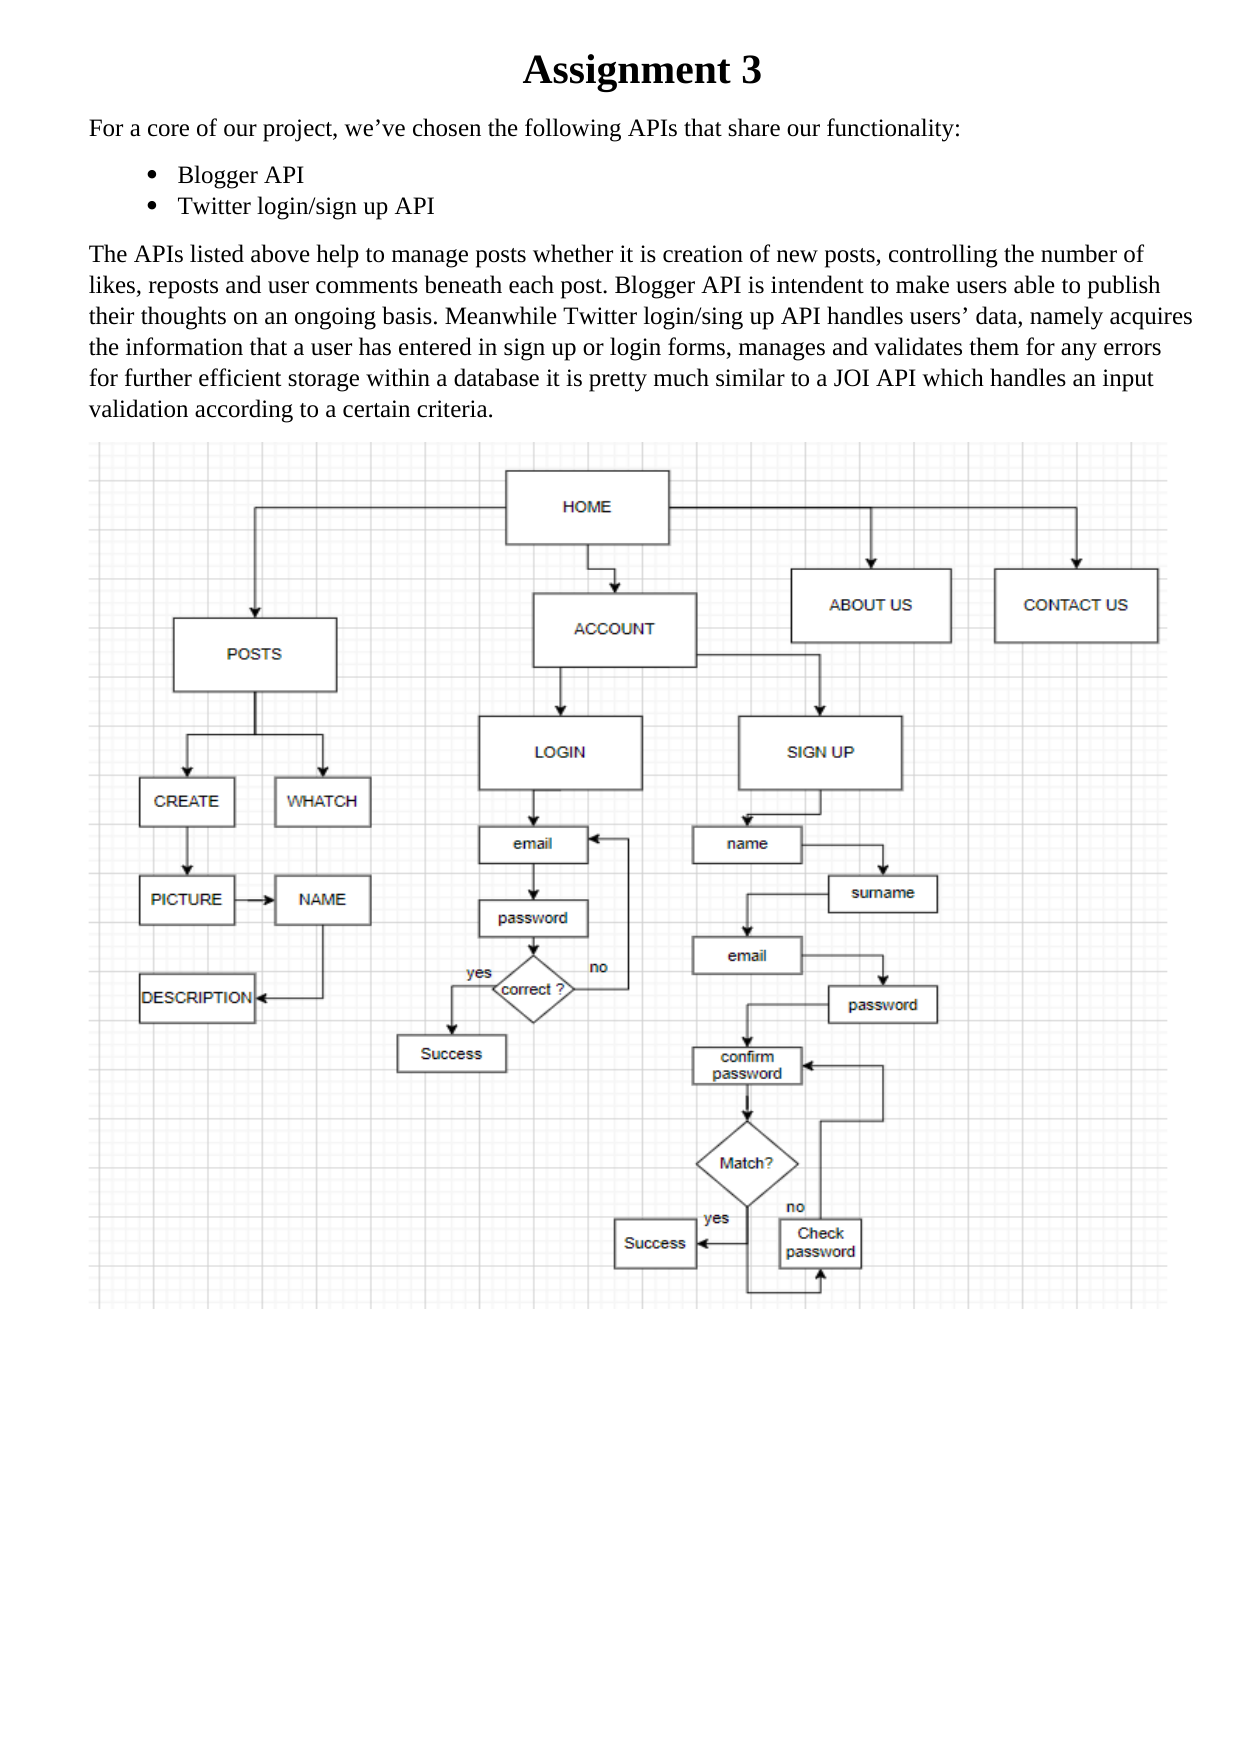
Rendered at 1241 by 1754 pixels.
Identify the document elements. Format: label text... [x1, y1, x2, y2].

list Twitter login/sign up API [148, 191, 1196, 220]
text The APIs listed above help to manage posts whether it is creation of new posts, controlling the number of likes, reposts and user comments beneath each post. Blogger API is intendent to make users able to publish their thoughts on an ongoing basis. Meanwhile Twitter login/sing up API handles users’ data, namely acquires the information that a user has entered in sign up or login forms, manages and validates them for any errors for further efficient storage within a database it is pretty much similar to a JOI API which handles an input validation according to a certain criteria. [88, 239, 1196, 423]
text Assignment 3 [88, 44, 1196, 92]
text For a core of our project, we’ve chosen the following APIs that share our functionality: [88, 113, 1196, 141]
picture [88, 442, 1168, 1309]
list Blogger API [148, 160, 1196, 189]
